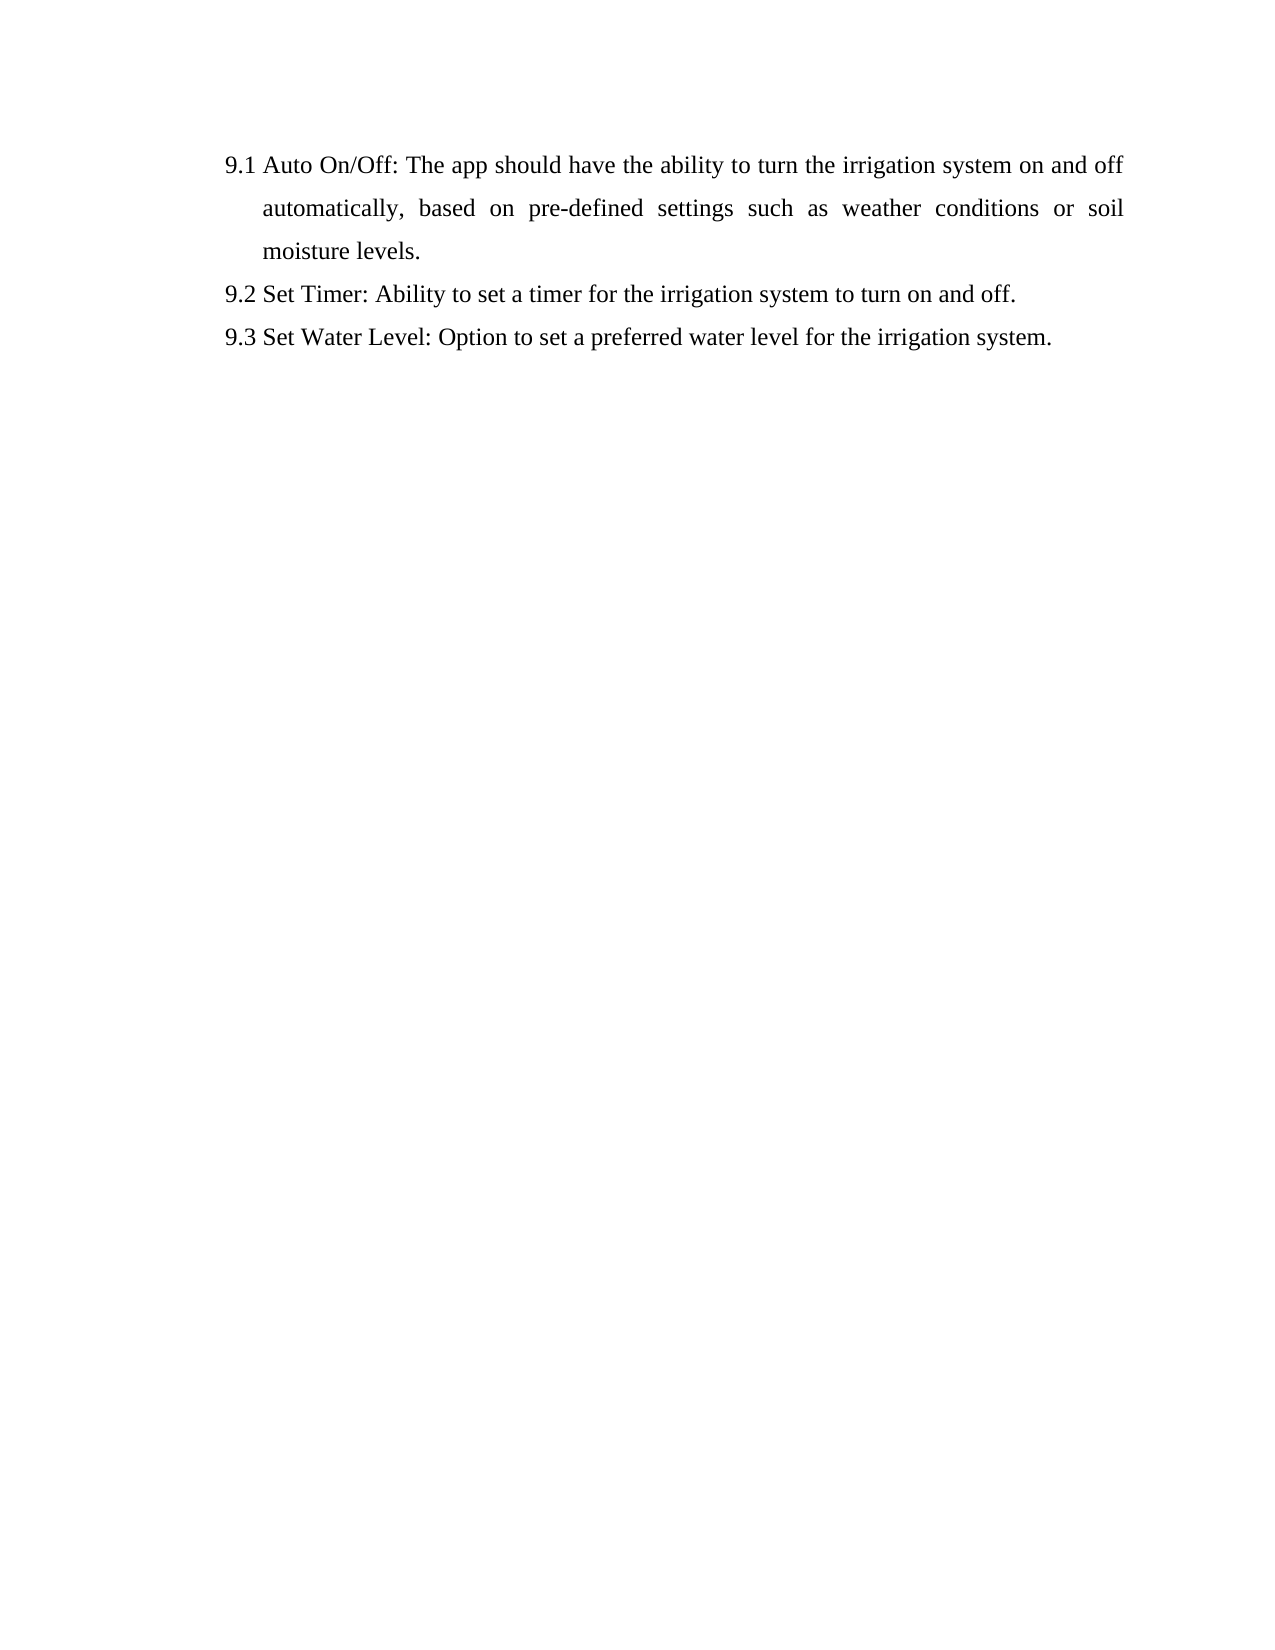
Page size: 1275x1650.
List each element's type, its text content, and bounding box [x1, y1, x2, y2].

list Set Water Level: Option to set a preferred water level for the irrigation system. [225, 322, 1125, 351]
list Set Timer: Ability to set a timer for the irrigation system to turn on and off. [225, 279, 1125, 308]
list Auto On/Off: The app should have the ability to turn the irrigation system on and off automatically, based on pre-defined settings such as weather conditions or soil moisture levels. [225, 150, 1125, 265]
